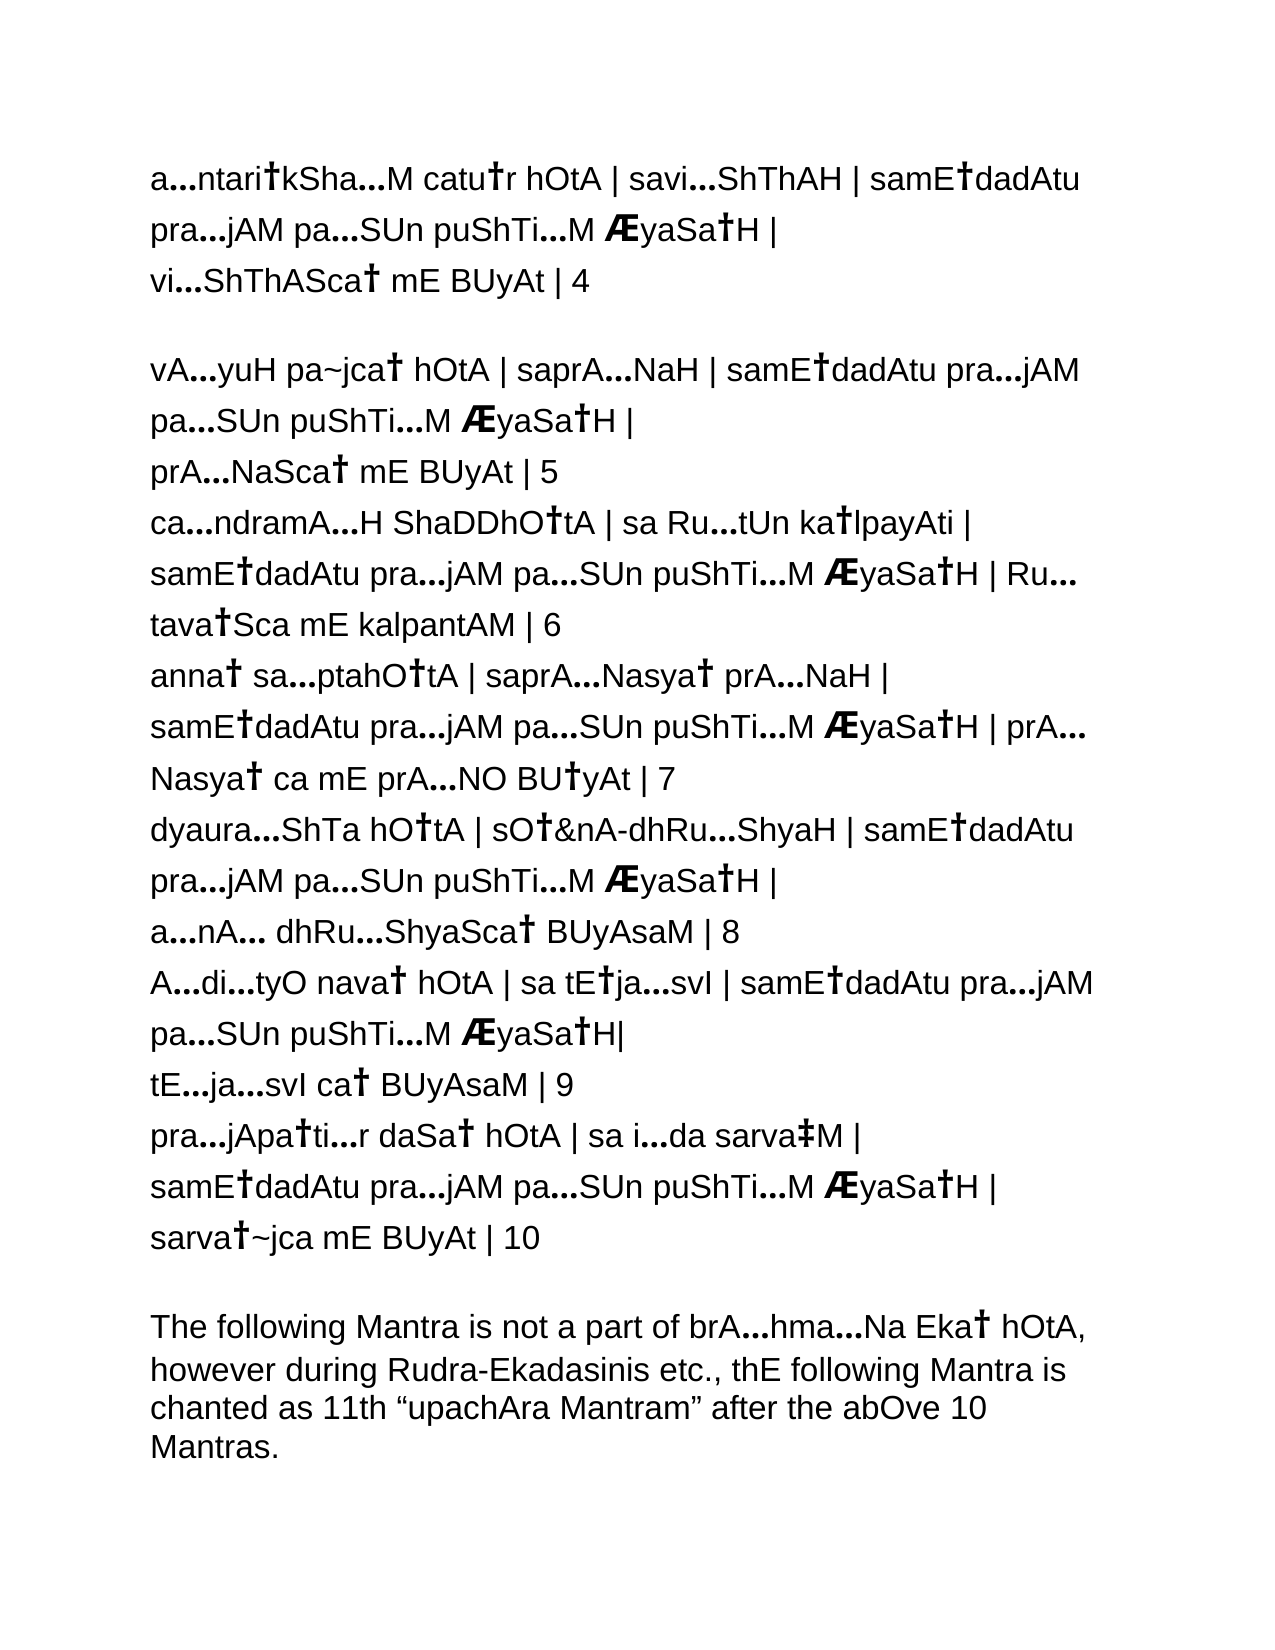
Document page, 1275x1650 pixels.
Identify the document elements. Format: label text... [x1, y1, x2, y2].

text dyaura…ShTa hO†tA | sO†&nA-dhRu…ShyaH | samE†dadAtu pra…jAM pa…SUn puShTi…M ÆyaSa†H | [150, 801, 1125, 903]
text anna† sa…ptahO†tA | saprA…Nasya† prA…NaH | [150, 648, 1125, 699]
text samE†dadAtu pra…jAM pa…SUn puShTi…M ÆyaSa†H | Ru…tava†Sca mE kalpantAM | 6 [150, 546, 1125, 648]
text prA…NaSca† mE BUyAt | 5 [150, 444, 1125, 495]
text A…di…tyO nava† hOtA | sa tE†ja…svI | samE†dadAtu pra…jAM pa…SUn puShTi…M ÆyaSa†H| [150, 954, 1125, 1056]
text pra…jApa†ti…r daSa† hOtA | sa i…da sarva‡M | [150, 1107, 1125, 1158]
text samE†dadAtu pra…jAM pa…SUn puShTi…M ÆyaSa†H | prA…Nasya† ca mE prA…NO BU†yAt | 7 [150, 699, 1125, 801]
text samE†dadAtu pra…jAM pa…SUn puShTi…M ÆyaSa†H | sarva†~jca mE BUyAt | 10 [150, 1158, 1125, 1260]
text vA…yuH pa~jca† hOtA | saprA…NaH | samE†dadAtu pra…jAM pa…SUn puShTi…M ÆyaSa†H | [150, 342, 1125, 444]
text a…ntari†kSha…M catu†r hOtA | savi…ShThAH | samE†dadAtu pra…jAM pa…SUn puShTi…M ÆyaSa†H | [150, 150, 1125, 252]
text vi…ShThASca† mE BUyAt | 4 [150, 252, 1125, 303]
text ca…ndramA…H ShaDDhO†tA | sa Ru…tUn ka†lpayAti | [150, 495, 1125, 546]
text a…nA… dhRu…ShyaSca† BUyAsaM | 8 [150, 903, 1125, 954]
text The following Mantra is not a part of brA…hma…Na Eka† hOtA, however during Rudra-Ekadasinis etc., thE following Mantra is chanted as 11th “upachAra Mantram” after the abOve 10 Mantras. [150, 1299, 1125, 1465]
text tE…ja…svI ca† BUyAsaM | 9 [150, 1056, 1125, 1107]
